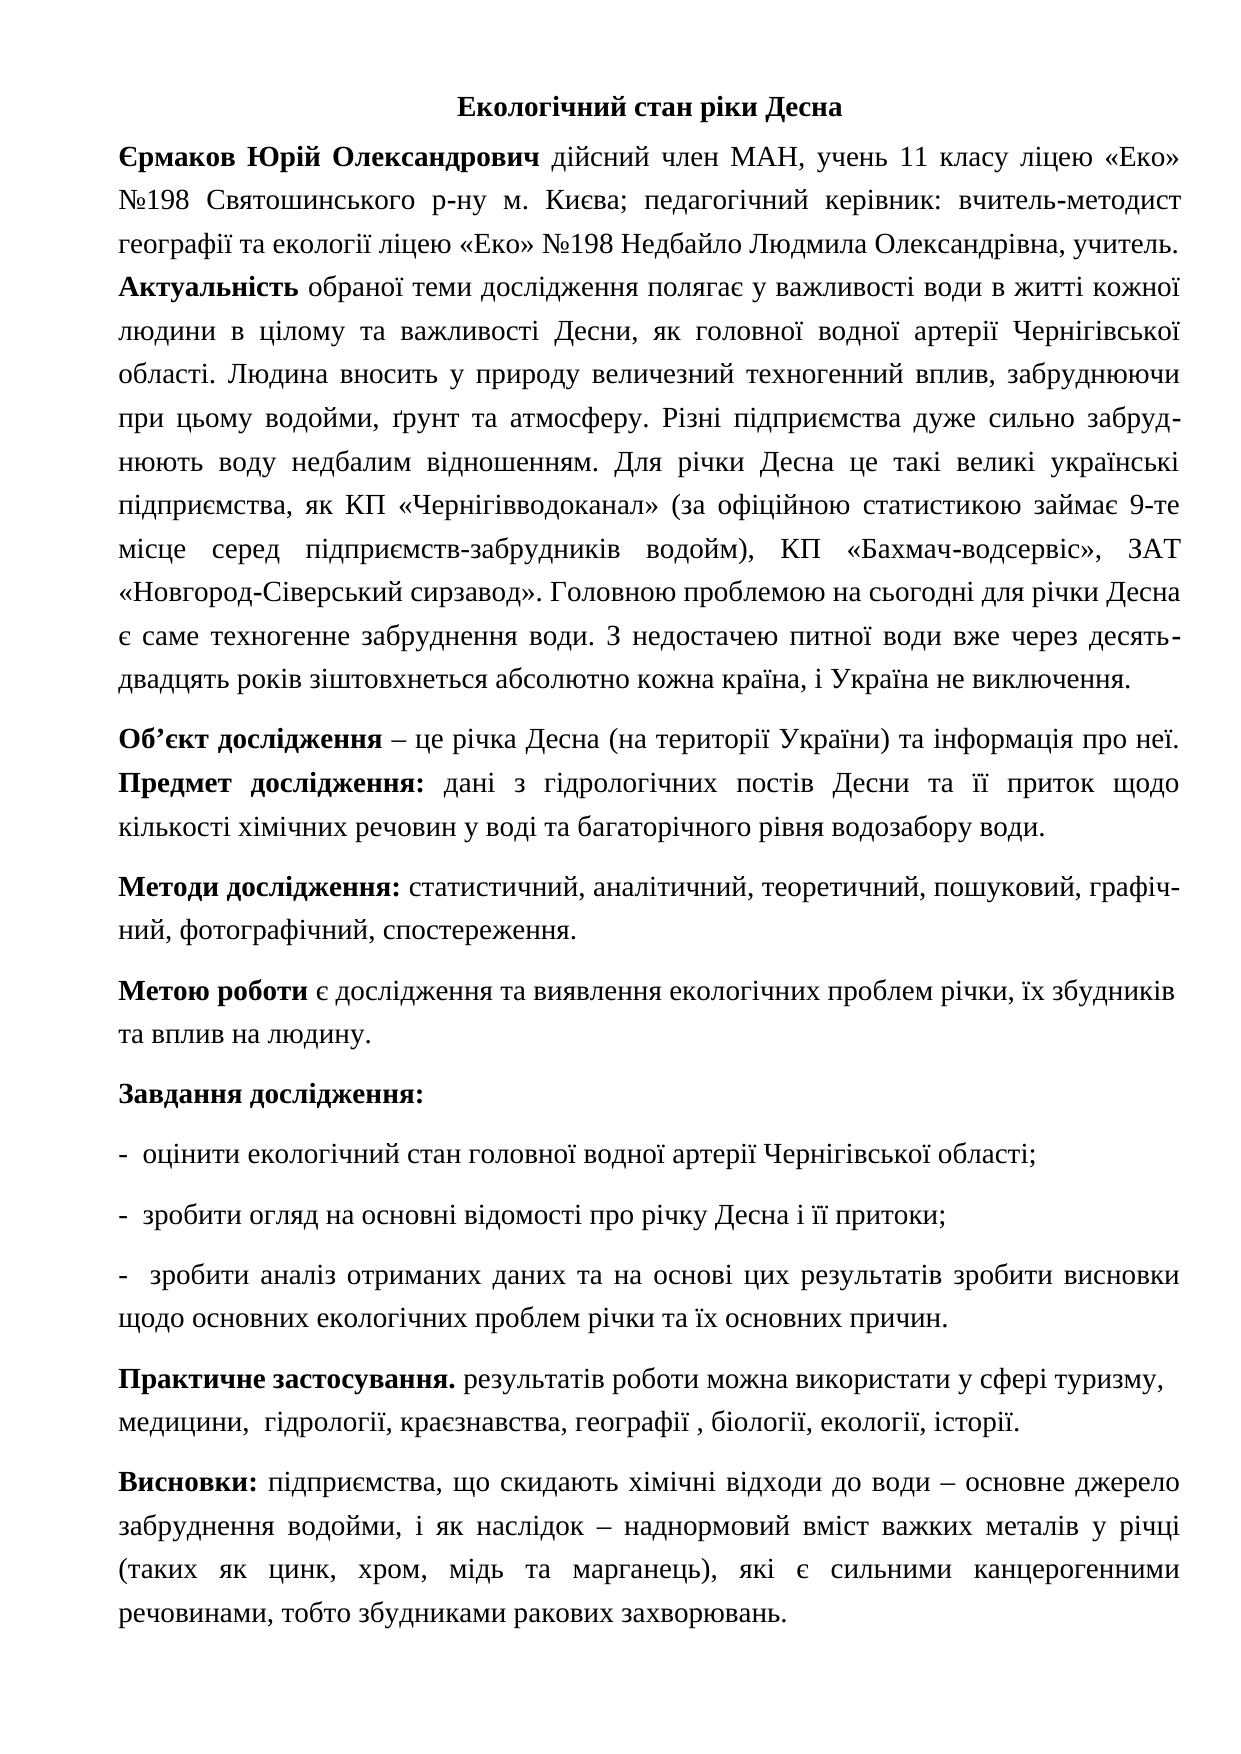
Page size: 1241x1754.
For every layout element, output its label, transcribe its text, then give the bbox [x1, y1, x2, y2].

text Єрмаков Юрій Олександрович дійсний член МАН, учень 11 класу ліцею «Еко» №198 Святошинського р-ну м. Києва; педагогічний керівник: вчитель-методист географії та екології ліцею «Еко» №198 Недбайло Людмила Олександрівна, учитель. [118, 139, 1181, 259]
text - зробити аналіз отриманих даних та на основі цих результатів зробити висновки щодо основних екологічних проблем річки та їх основних причин. [118, 1257, 1181, 1334]
text Актуальність обраної теми дослідження полягає у важливості води в житті кожної людини в цілому та важливості Десни, як головної водної артерії Чернігівської області. Людина вносить у природу величезний техногенний вплив, забруднюючи при цьому водойми, ґрунт та атмосферу. Різні підприємства дуже сильно забруд- нюють воду недбалим відношенням. Для річки Десна це такі великі українські підприємства, як КП «Чернігівводоканал» (за офіційною статистикою займає 9-те місце серед підприємств-забрудників водойм), КП «Бахмач-водсервіс», ЗАТ «Новгород-Сіверський сирзавод». Головною проблемою на сьогодні для річки Десна є саме техногенне забруднення води. З недостачею питної води вже через десять-двадцять років зіштовхнеться абсолютно кожна країна, і Україна не виключення. [118, 269, 1181, 695]
text Метою роботи є дослідження та виявлення екологічних проблем річки, їх збудників та вплив на людину. [118, 973, 1181, 1050]
text Висновки: підприємства, що скидають хімічні відходи до води – основне джерело забруднення водойми, і як наслідок – наднормовий вміст важких металів у річці (таких як цинк, хром, мідь та марганець), які є сильними канцерогенними речовинами, тобто збудниками ракових захворювань. [118, 1464, 1181, 1629]
text Екологічний стан ріки Десна [118, 89, 1181, 122]
text Практичне застосування. результатів роботи можна використати у сфері туризму, медицини, гідрології, краєзнавства, географії , біології, екології, історії. [118, 1361, 1181, 1438]
text - оцінити екологічний стан головної водної артерії Чернігівської області; [118, 1137, 1181, 1170]
text Завдання дослідження: [118, 1076, 1181, 1110]
text - зробити огляд на основні відомості про річку Десна і її притоки; [118, 1197, 1181, 1230]
text Методи дослідження: статистичний, аналітичний, теоретичний, пошуковий, графіч-ний, фотографічний, спостереження. [118, 869, 1181, 946]
text Об’єкт дослідження – це річка Десна (на території України) та інформація про неї. Предмет дослідження: дані з гідрологічних постів Десни та її приток щодо кількості хімічних речовин у воді та багаторічного рівня водозабору води. [118, 722, 1181, 842]
